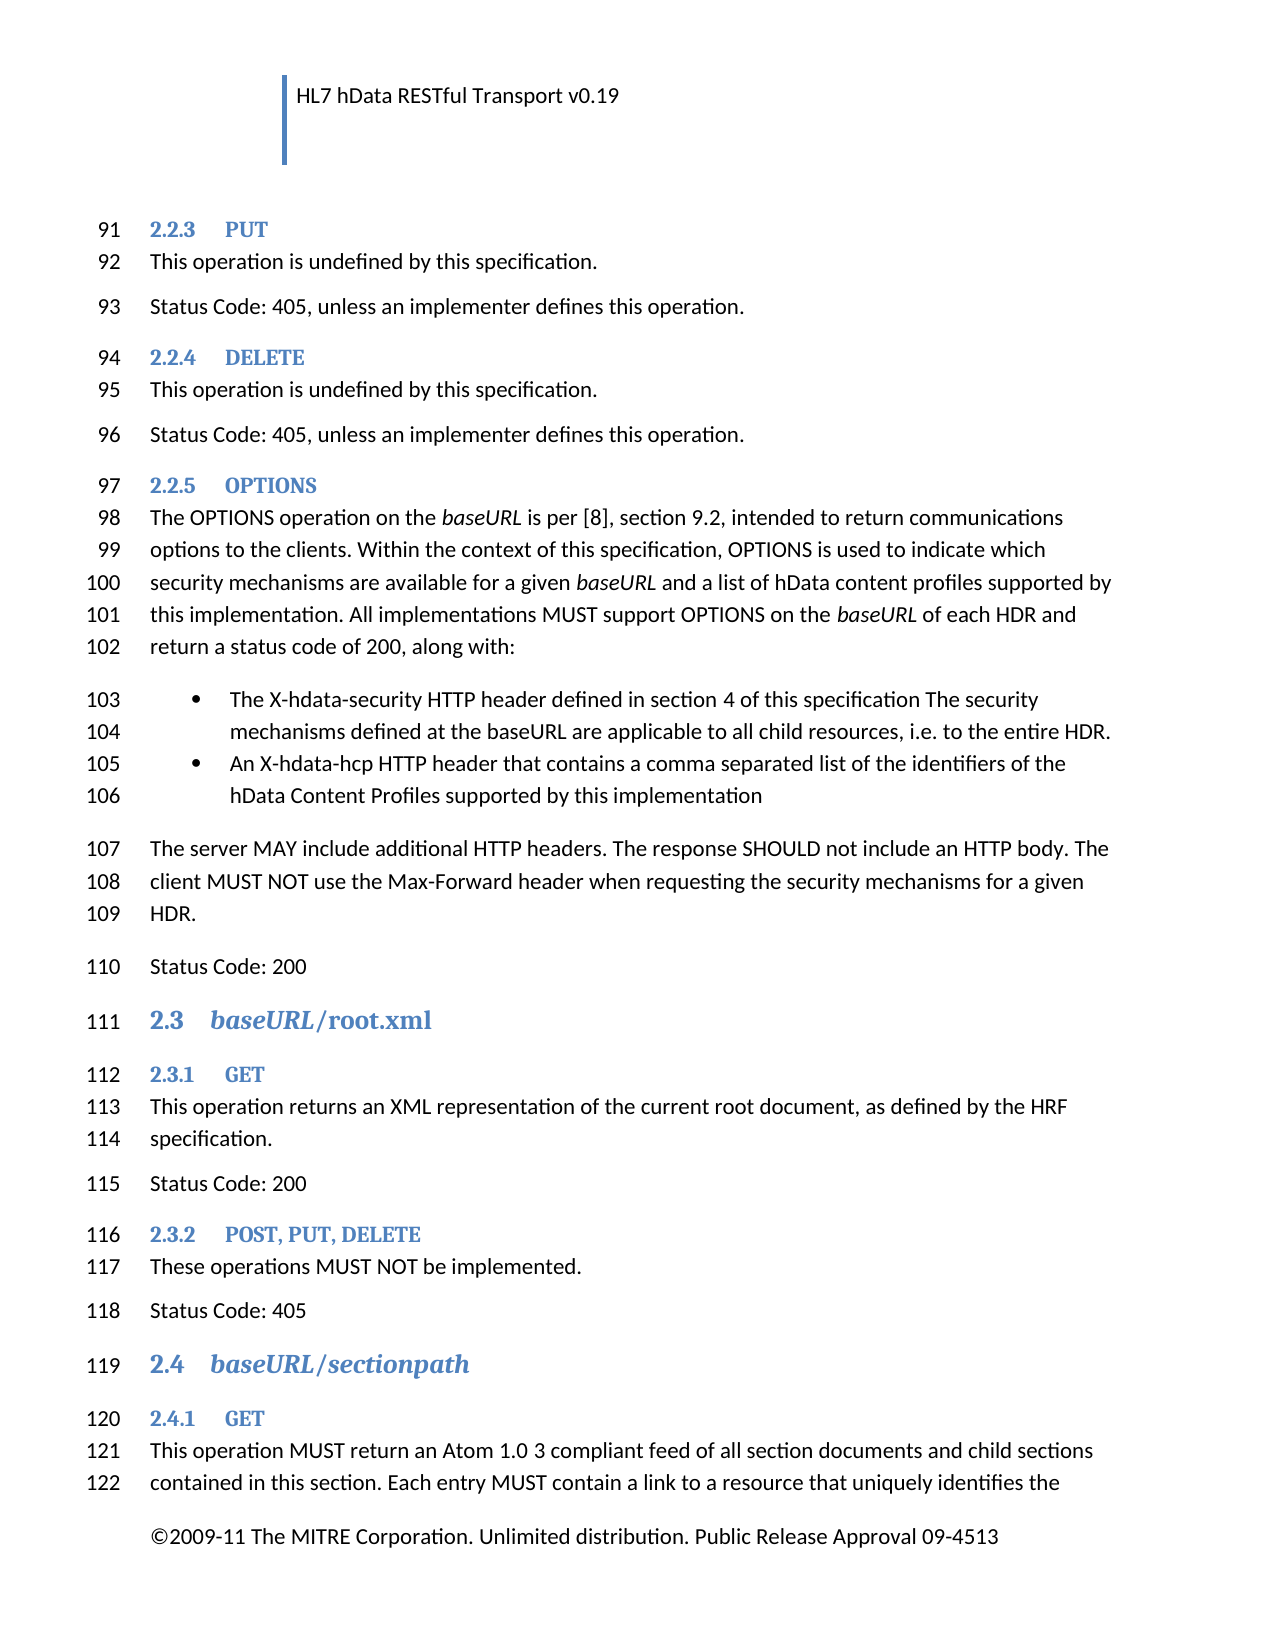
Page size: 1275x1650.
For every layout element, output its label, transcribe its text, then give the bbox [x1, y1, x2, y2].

list An X-hdata-hcp HTTP header that contains a comma separated list of the identifiers of the hData Content Profiles supported by this implementation [192, 749, 1125, 809]
subtitle baseURL/sectionpath [150, 1349, 1125, 1381]
text This operation is undefined by this specification. [150, 247, 1125, 275]
text These operations MUST NOT be implemented. [150, 1252, 1125, 1280]
text Status Code: 200 [150, 952, 1125, 980]
text Status Code: 405 [150, 1297, 1125, 1324]
subtitle POST, PUT, DELETE [150, 1222, 1125, 1248]
subtitle GET [150, 1062, 1125, 1088]
text The OPTIONS operation on the baseURL is per [8], section 9.2, intended to return communications options to the clients. Within the context of this specification, OPTIONS is used to indicate which security mechanisms are available for a given baseURL and a list of hData content profiles supported by this implementation. All implementations MUST support OPTIONS on the baseURL of each HDR and return a status code of 200, along with: [150, 503, 1125, 660]
text Status Code: 405, unless an implementer defines this operation. [150, 420, 1125, 448]
text Status Code: 200 [150, 1169, 1125, 1197]
text Status Code: 405, unless an implementer defines this operation. [150, 292, 1125, 320]
text The server MAY include additional HTTP headers. The response SHOULD not include an HTTP body. The client MUST NOT use the Max-Forward header when requesting the security mechanisms for a given HDR. [150, 834, 1125, 927]
text This operation is undefined by this specification. [150, 375, 1125, 403]
subtitle baseURL/root.xml [150, 1005, 1125, 1036]
subtitle PUT [150, 217, 1125, 243]
subtitle OPTIONS [150, 473, 1125, 499]
text This operation returns an XML representation of the current root document, as defined by the HRF specification. [150, 1092, 1125, 1152]
subtitle DELETE [150, 345, 1125, 371]
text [150, 1436, 1125, 1497]
list The X-hdata-security HTTP header defined in section 4 of this specification The security mechanisms defined at the baseURL are applicable to all child resources, i.e. to the entire HDR. [192, 685, 1125, 745]
subtitle GET [150, 1406, 1125, 1432]
